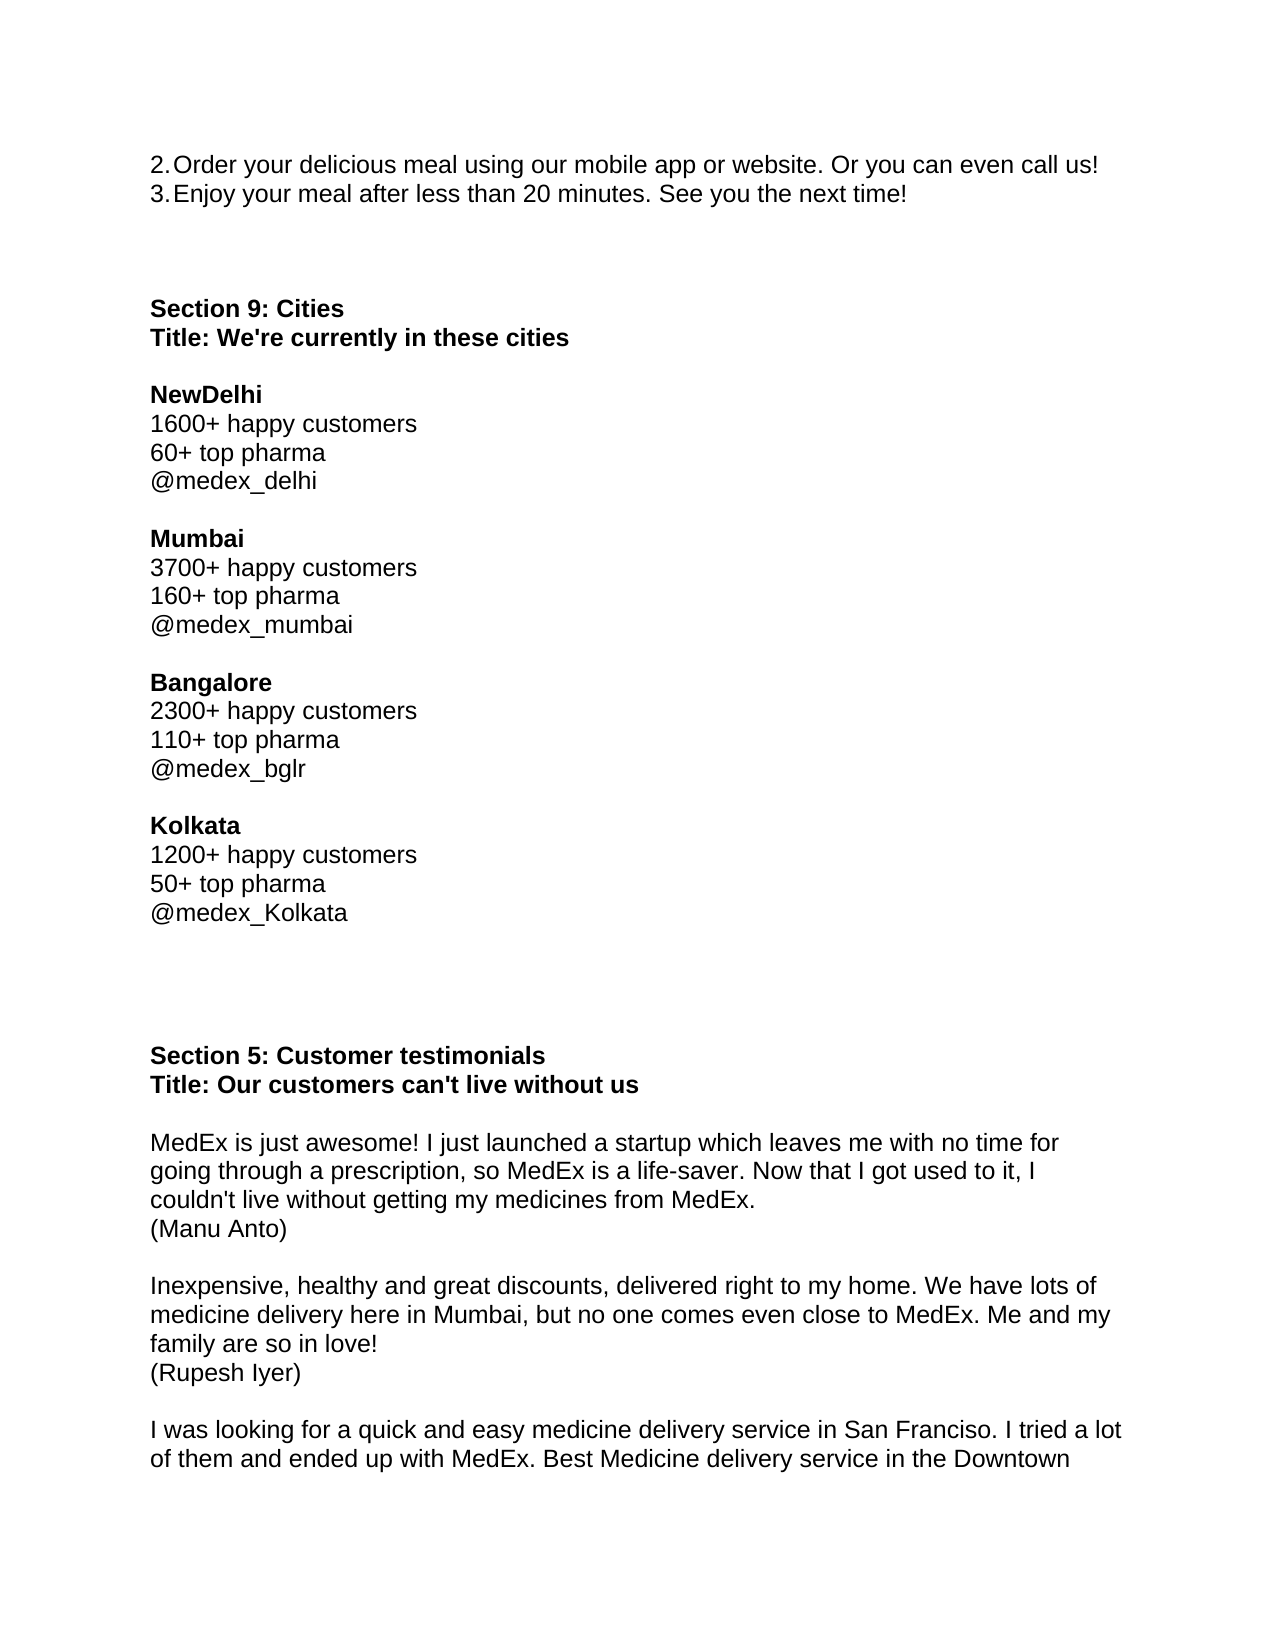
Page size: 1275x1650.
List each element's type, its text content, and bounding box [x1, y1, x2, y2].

text (Manu Anto) [150, 1214, 1125, 1242]
text 60+ top pharma [150, 437, 1125, 466]
text 3700+ happy customers [150, 552, 1125, 581]
list Order your delicious meal using our mobile app or website. Or you can even call us! [150, 150, 1125, 179]
text 1200+ happy customers [150, 840, 1125, 869]
text Inexpensive, healthy and great discounts, delivered right to my home. We have lots of medicine delivery here in Mumbai, but no one comes even close to MedEx. Me and my family are so in love! [150, 1271, 1125, 1357]
list Enjoy your meal after less than 20 minutes. See you the next time! [150, 179, 1125, 207]
text Kolkata [150, 811, 1125, 840]
text Mumbai [150, 524, 1125, 552]
text @medex_mumbai [150, 610, 1125, 639]
text @medex_delhi [150, 466, 1125, 495]
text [150, 1415, 1125, 1472]
text 1600+ happy customers [150, 409, 1125, 437]
text (Rupesh Iyer) [150, 1357, 1125, 1386]
text @medex_bglr [150, 754, 1125, 782]
text 2300+ happy customers [150, 696, 1125, 725]
text @medex_Kolkata [150, 897, 1125, 926]
text NewDelhi [150, 380, 1125, 409]
text 160+ top pharma [150, 581, 1125, 610]
text MedEx is just awesome! I just launched a startup which leaves me with no time for going through a prescription, so MedEx is a life-saver. Now that I got used to it, I couldn't live without getting my medicines from MedEx. [150, 1127, 1125, 1214]
text 110+ top pharma [150, 725, 1125, 754]
text Bangalore [150, 667, 1125, 696]
text Title: We're currently in these cities [150, 322, 1125, 351]
text 50+ top pharma [150, 869, 1125, 897]
text Section 9: Cities [150, 294, 1125, 322]
text Title: Our customers can't live without us [150, 1070, 1125, 1099]
text Section 5: Customer testimonials [150, 1041, 1125, 1070]
